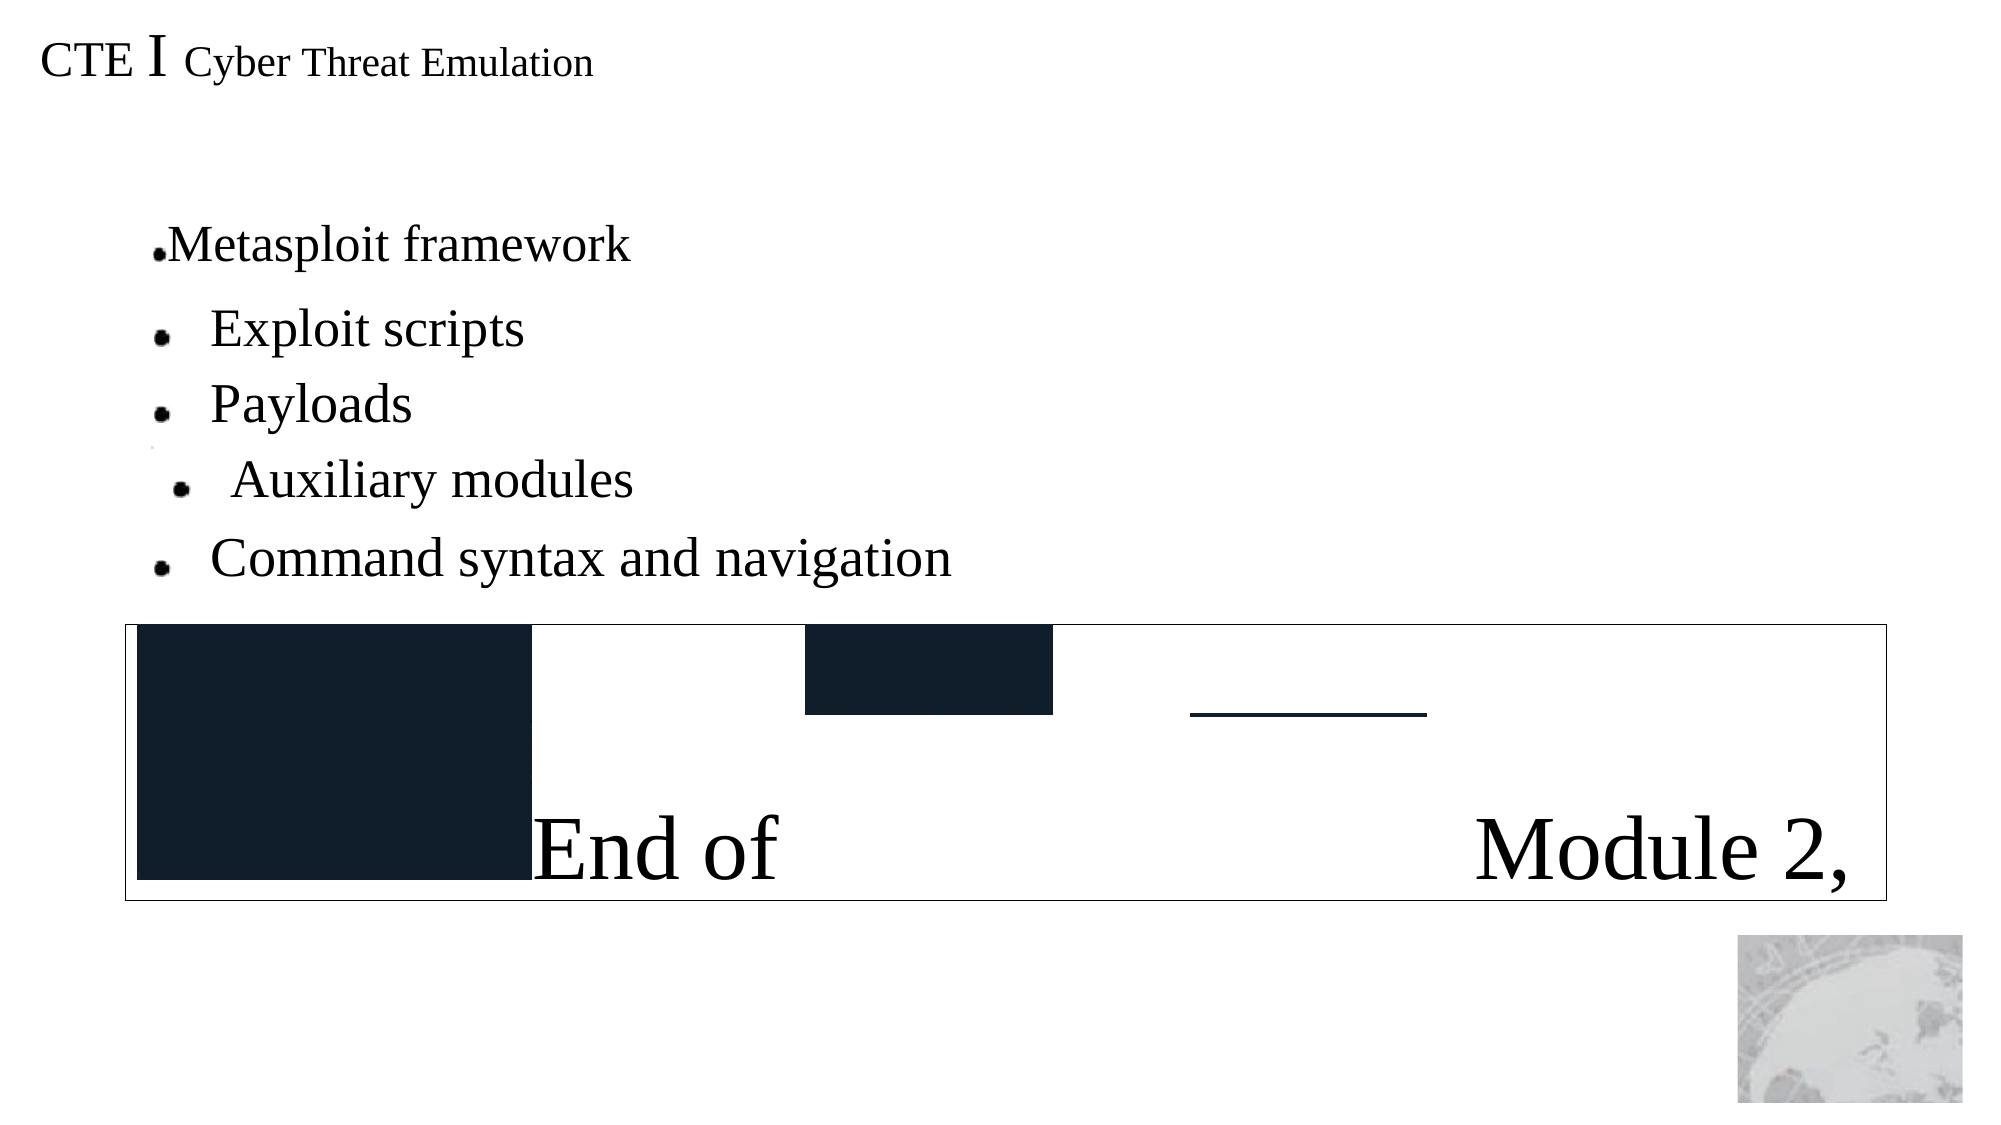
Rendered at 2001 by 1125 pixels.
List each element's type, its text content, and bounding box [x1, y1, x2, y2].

picture [805, 624, 1053, 715]
list Exploit scripts [153, 296, 1419, 358]
picture [1190, 713, 1427, 717]
list Auxiliary modules [153, 447, 1419, 509]
picture [154, 560, 171, 577]
picture [153, 247, 167, 262]
table_header End of Module 2, Less o n 4 [126, 625, 1886, 899]
picture [154, 406, 171, 423]
picture [173, 481, 191, 498]
list Payloads [153, 370, 1419, 435]
picture [137, 624, 532, 880]
text Metasploit framework [153, 212, 1419, 272]
list Command syntax and navigation [153, 524, 1419, 589]
picture [154, 329, 171, 347]
picture [1737, 935, 1963, 1103]
